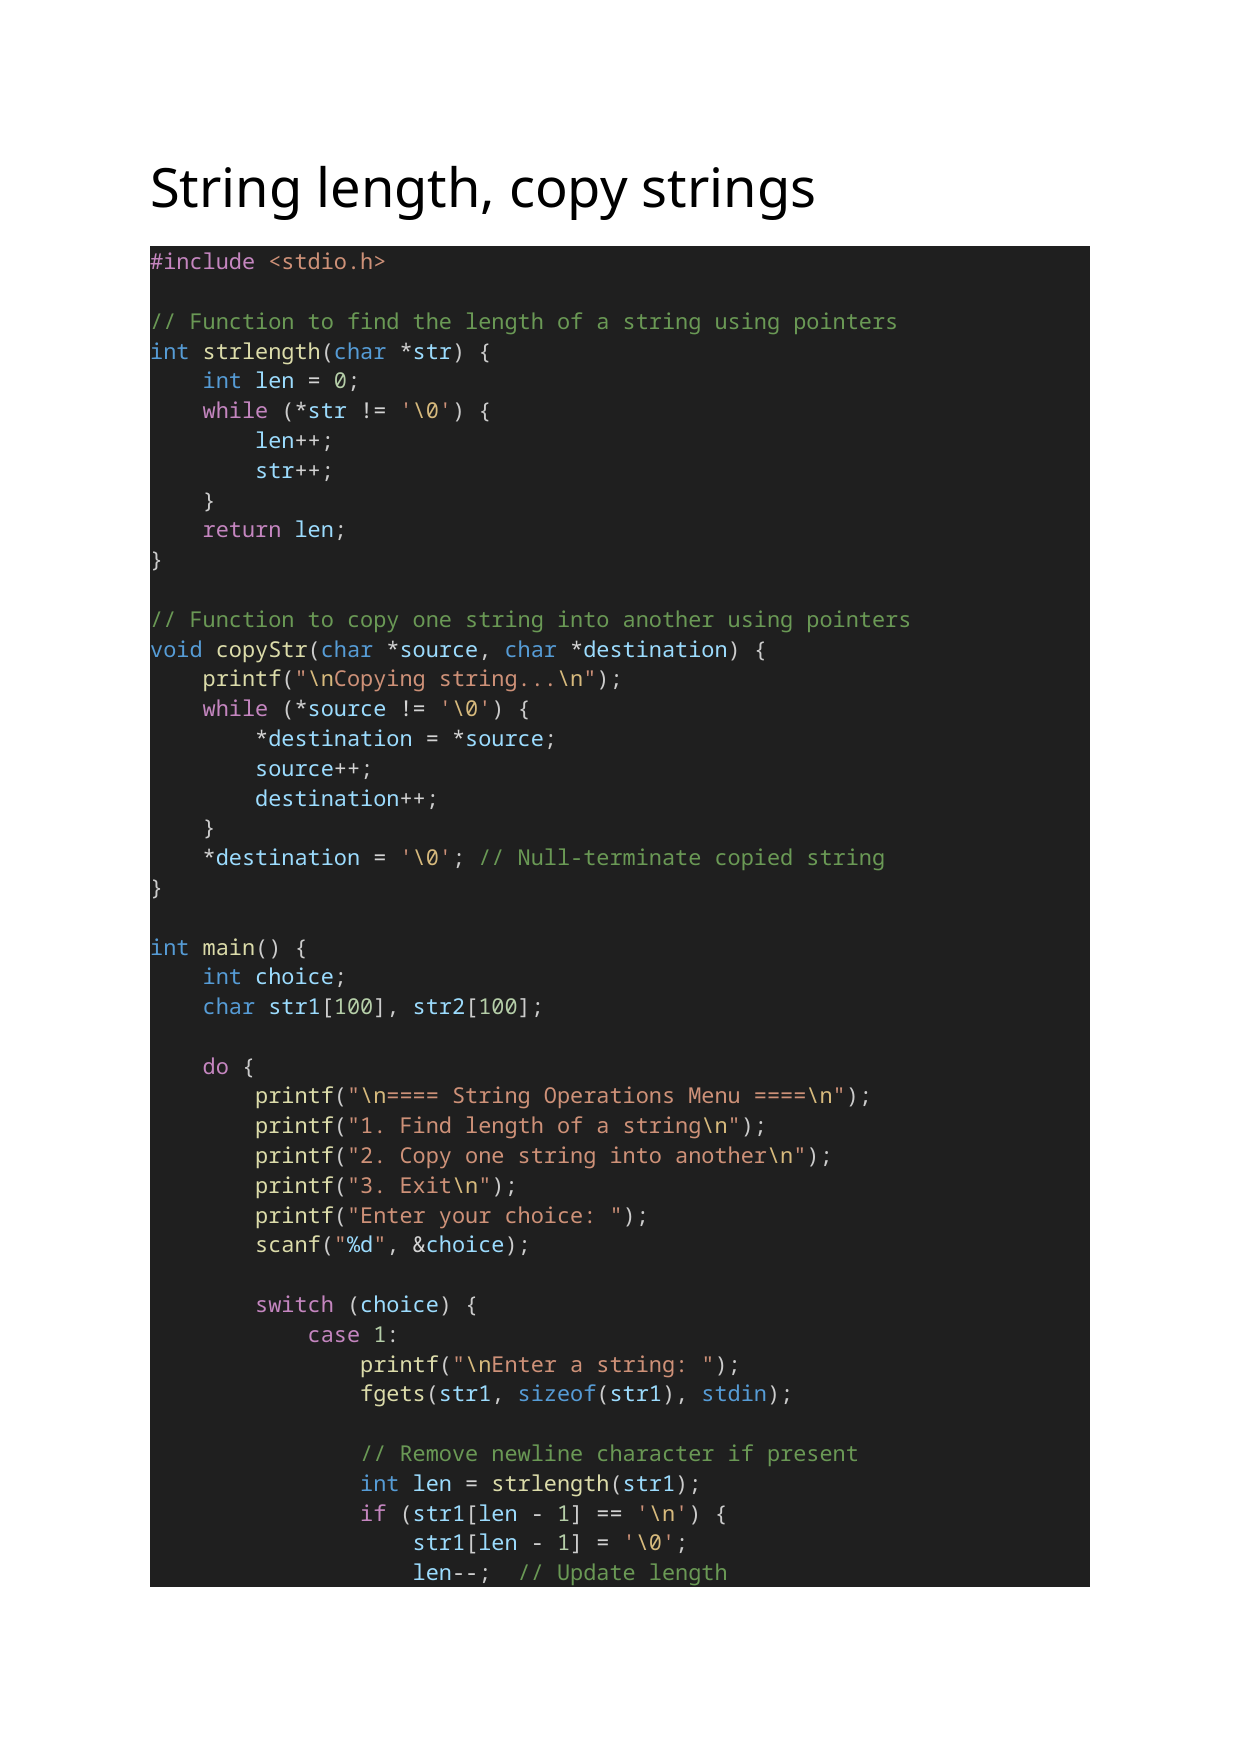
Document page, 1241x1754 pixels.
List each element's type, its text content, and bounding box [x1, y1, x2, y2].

text str1[len - 1] = '\0'; [150, 1527, 1090, 1557]
text len++; [150, 425, 1090, 455]
text printf("1. Find length of a string\n"); [150, 1110, 1090, 1140]
text source++; [150, 753, 1090, 782]
text destination++; [150, 782, 1090, 812]
text *destination = '\0'; // Null-terminate copied string [150, 842, 1090, 872]
text case 1: [150, 1319, 1090, 1348]
text fgets(str1, sizeof(str1), stdin); [150, 1378, 1090, 1408]
text do { [150, 1051, 1090, 1080]
text int len = 0; [150, 365, 1090, 395]
text // Function to copy one string into another using pointers [150, 604, 1090, 633]
text printf("Enter your choice: "); [150, 1199, 1090, 1229]
text } [150, 812, 1090, 842]
text printf("3. Exit\n"); [150, 1170, 1090, 1199]
text } [150, 544, 1090, 574]
text *destination = *source; [150, 723, 1090, 753]
text int main() { [150, 931, 1090, 961]
text #include <stdio.h> [150, 246, 1090, 276]
text char str1[100], str2[100]; [150, 991, 1090, 1021]
text len--; // Update length [150, 1557, 1090, 1587]
text str++; [150, 455, 1090, 484]
text switch (choice) { [150, 1289, 1090, 1319]
text int len = strlength(str1); [150, 1468, 1090, 1497]
text scanf("%d", &choice); [150, 1229, 1090, 1259]
text // Remove newline character if present [150, 1438, 1090, 1468]
text // Function to find the length of a string using pointers [150, 306, 1090, 336]
text printf("\n==== String Operations Menu ====\n"); [150, 1080, 1090, 1110]
text if (str1[len - 1] == '\n') { [150, 1497, 1090, 1527]
text void copyStr(char *source, char *destination) { [150, 633, 1090, 663]
text int choice; [150, 961, 1090, 991]
text printf("\nCopying string...\n"); [150, 663, 1090, 693]
text while (*str != '\0') { [150, 395, 1090, 425]
text printf("\nEnter a string: "); [150, 1348, 1090, 1378]
text while (*source != '\0') { [150, 693, 1090, 723]
text return len; [150, 514, 1090, 544]
text } [150, 872, 1090, 902]
text int strlength(char *str) { [150, 336, 1090, 365]
text String length, copy strings [150, 150, 1090, 224]
text } [150, 484, 1090, 514]
text printf("2. Copy one string into another\n"); [150, 1140, 1090, 1170]
